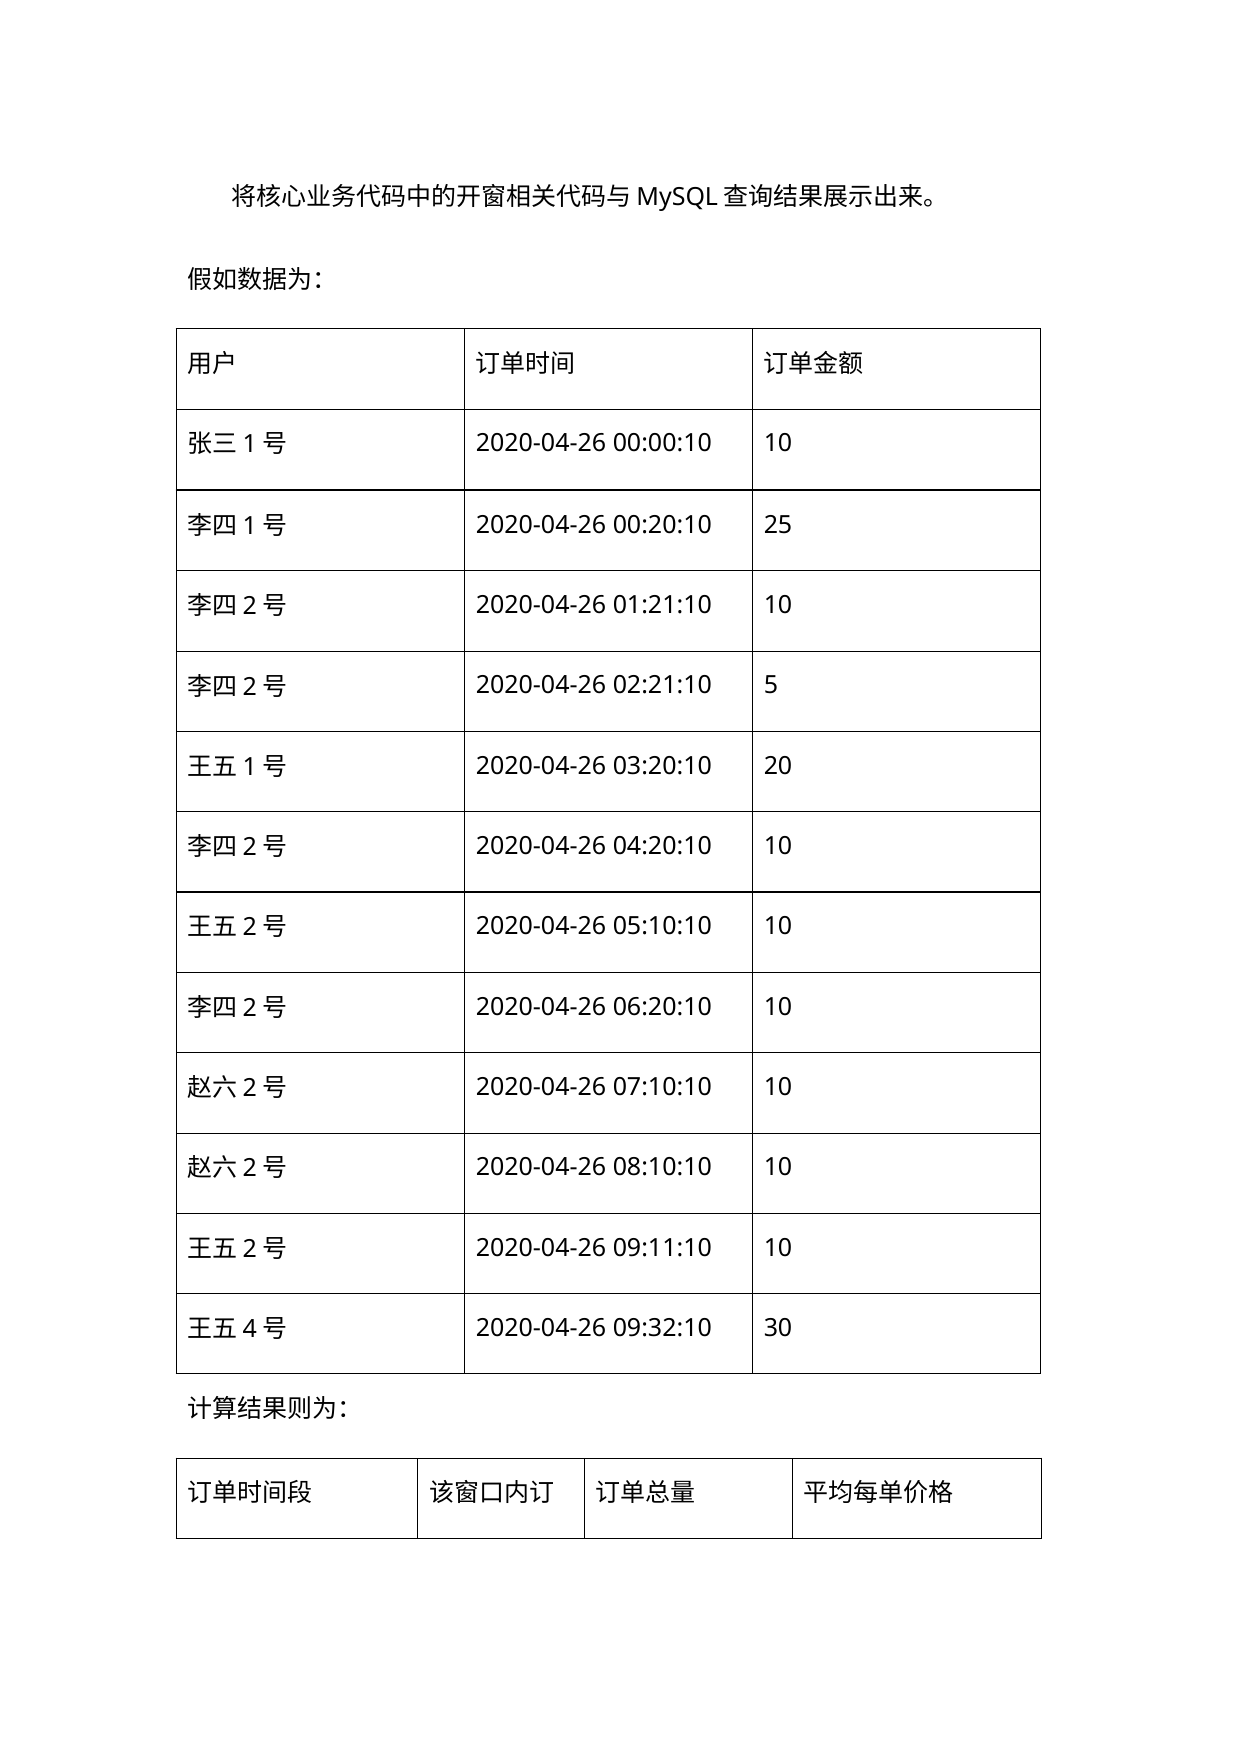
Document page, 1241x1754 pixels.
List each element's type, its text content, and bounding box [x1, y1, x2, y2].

table_cell 2020-04-26 01:21:10 [465, 571, 752, 651]
table_header 订单金额 [753, 329, 1040, 408]
table_cell 李四2号 [177, 571, 464, 651]
table_cell 2020-04-26 08:10:10 [465, 1134, 752, 1213]
table_cell 赵六2号 [177, 1053, 464, 1132]
table_cell 李四2号 [177, 973, 464, 1052]
table_cell 李四2号 [177, 812, 464, 891]
table_cell 10 [753, 973, 1040, 1052]
text 计算结果则为： [187, 1374, 1053, 1439]
table_header 该窗口内订单金额 [418, 1459, 584, 1538]
table_cell 2020-04-26 02:21:10 [465, 652, 752, 731]
table_header 订单总量 [585, 1459, 792, 1538]
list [187, 162, 1053, 227]
text 假如数据为： [187, 245, 1053, 310]
table_cell 10 [753, 893, 1040, 972]
table_cell 10 [753, 1134, 1040, 1213]
table_cell 李四2号 [177, 652, 464, 731]
table_cell 10 [753, 1214, 1040, 1293]
table_header 李四1号 [177, 491, 464, 570]
table_header 平均每单价格 [793, 1459, 1041, 1538]
table_cell 30 [753, 1294, 1040, 1373]
table_cell 10 [753, 410, 1040, 489]
table_cell 赵六2号 [177, 1134, 464, 1213]
table_cell 王五1号 [177, 732, 464, 811]
table_cell 10 [753, 571, 1040, 651]
table_header 订单时间 [465, 329, 752, 408]
table_cell 张三1号 [177, 410, 464, 489]
table_cell 2020-04-26 09:11:10 [465, 1214, 752, 1293]
table_cell 王五2号 [177, 893, 464, 972]
table_cell 2020-04-26 05:10:10 [465, 893, 752, 972]
table_cell 2020-04-26 04:20:10 [465, 812, 752, 891]
table_cell 2020-04-26 03:20:10 [465, 732, 752, 811]
table_cell 王五4号 [177, 1294, 464, 1373]
table_cell 2020-04-26 09:32:10 [465, 1294, 752, 1373]
table_cell 10 [753, 812, 1040, 891]
table_cell 5 [753, 652, 1040, 731]
table_cell 10 [753, 1053, 1040, 1132]
table_cell 2020-04-26 00:00:10 [465, 410, 752, 489]
table_cell 王五2号 [177, 1214, 464, 1293]
table_header 订单时间段 [177, 1459, 417, 1538]
table_cell 2020-04-26 06:20:10 [465, 973, 752, 1052]
table_cell 20 [753, 732, 1040, 811]
table_header 用户 [177, 329, 464, 408]
table_header 25 [753, 491, 1040, 570]
table_cell 2020-04-26 07:10:10 [465, 1053, 752, 1132]
table_header 2020-04-26 00:20:10 [465, 491, 752, 570]
